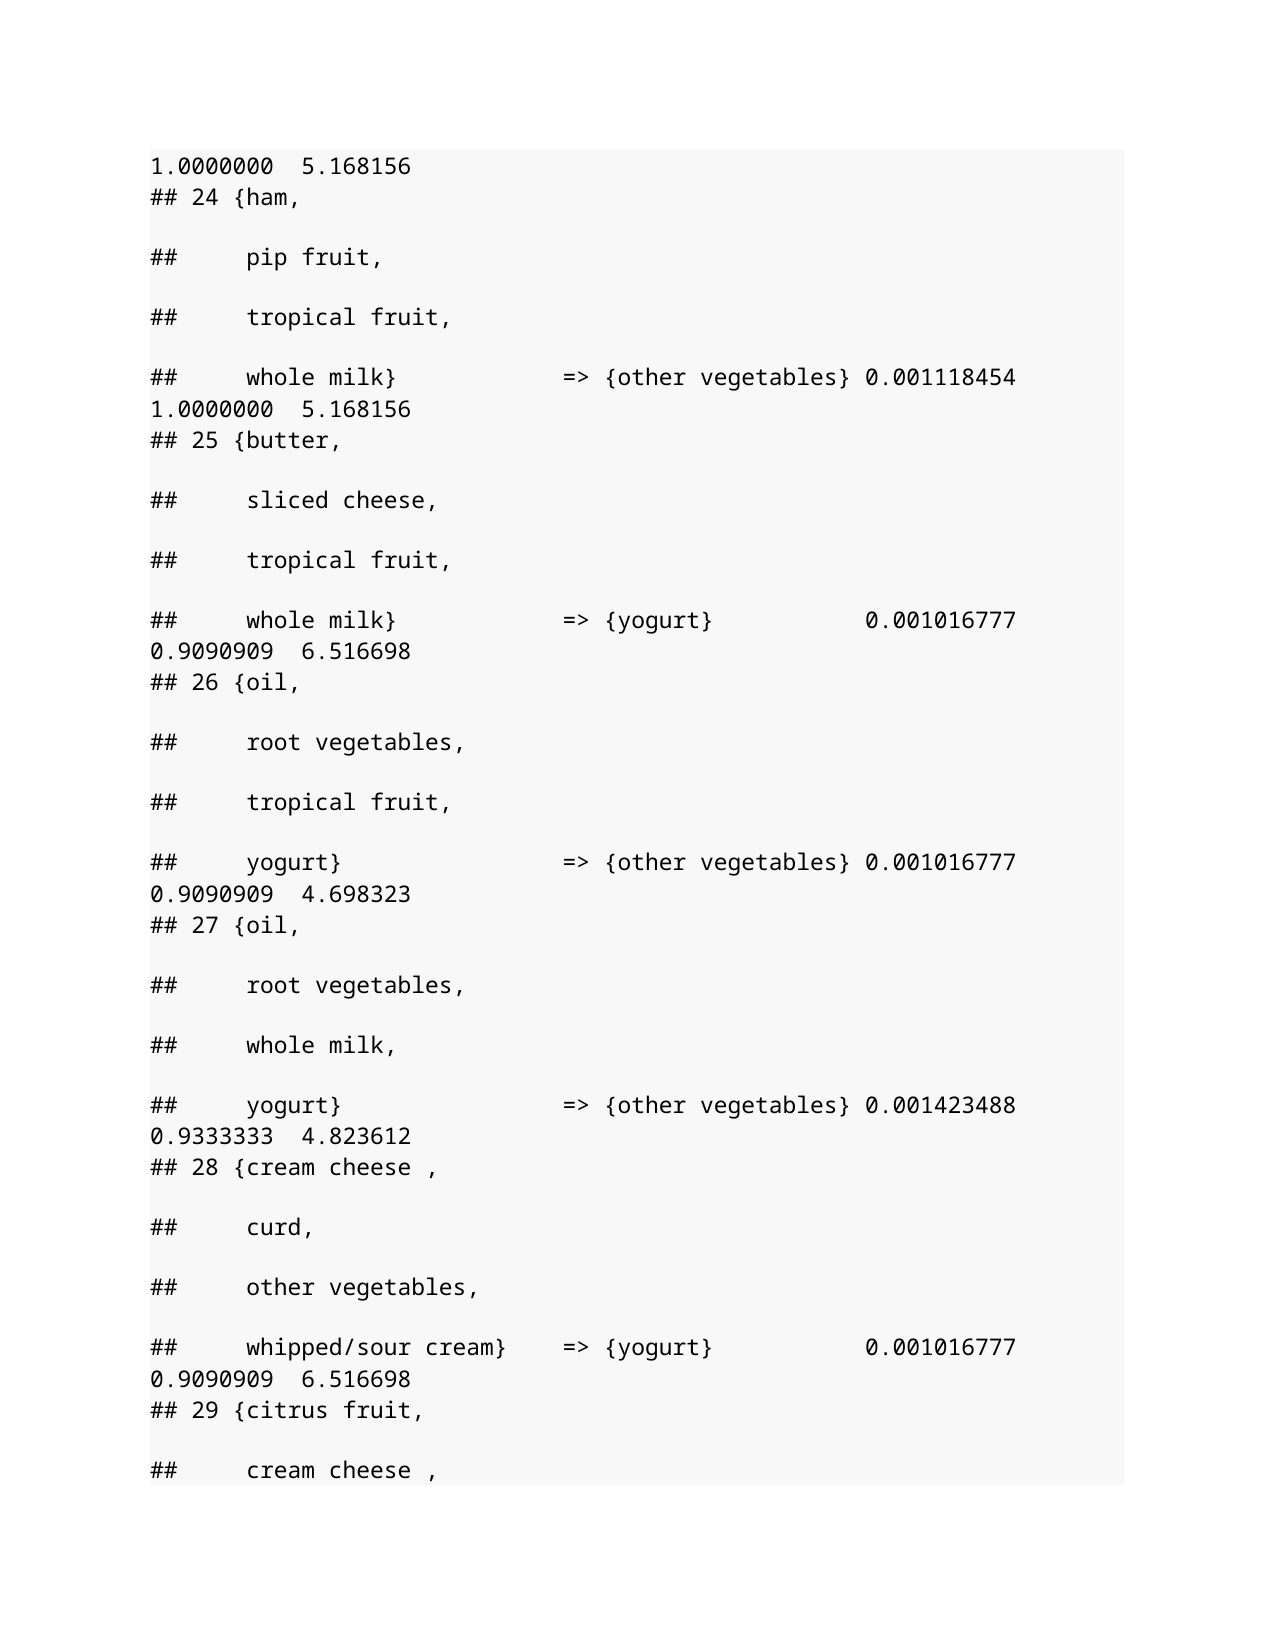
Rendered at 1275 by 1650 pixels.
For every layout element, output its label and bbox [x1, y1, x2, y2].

text [150, 150, 1125, 1485]
